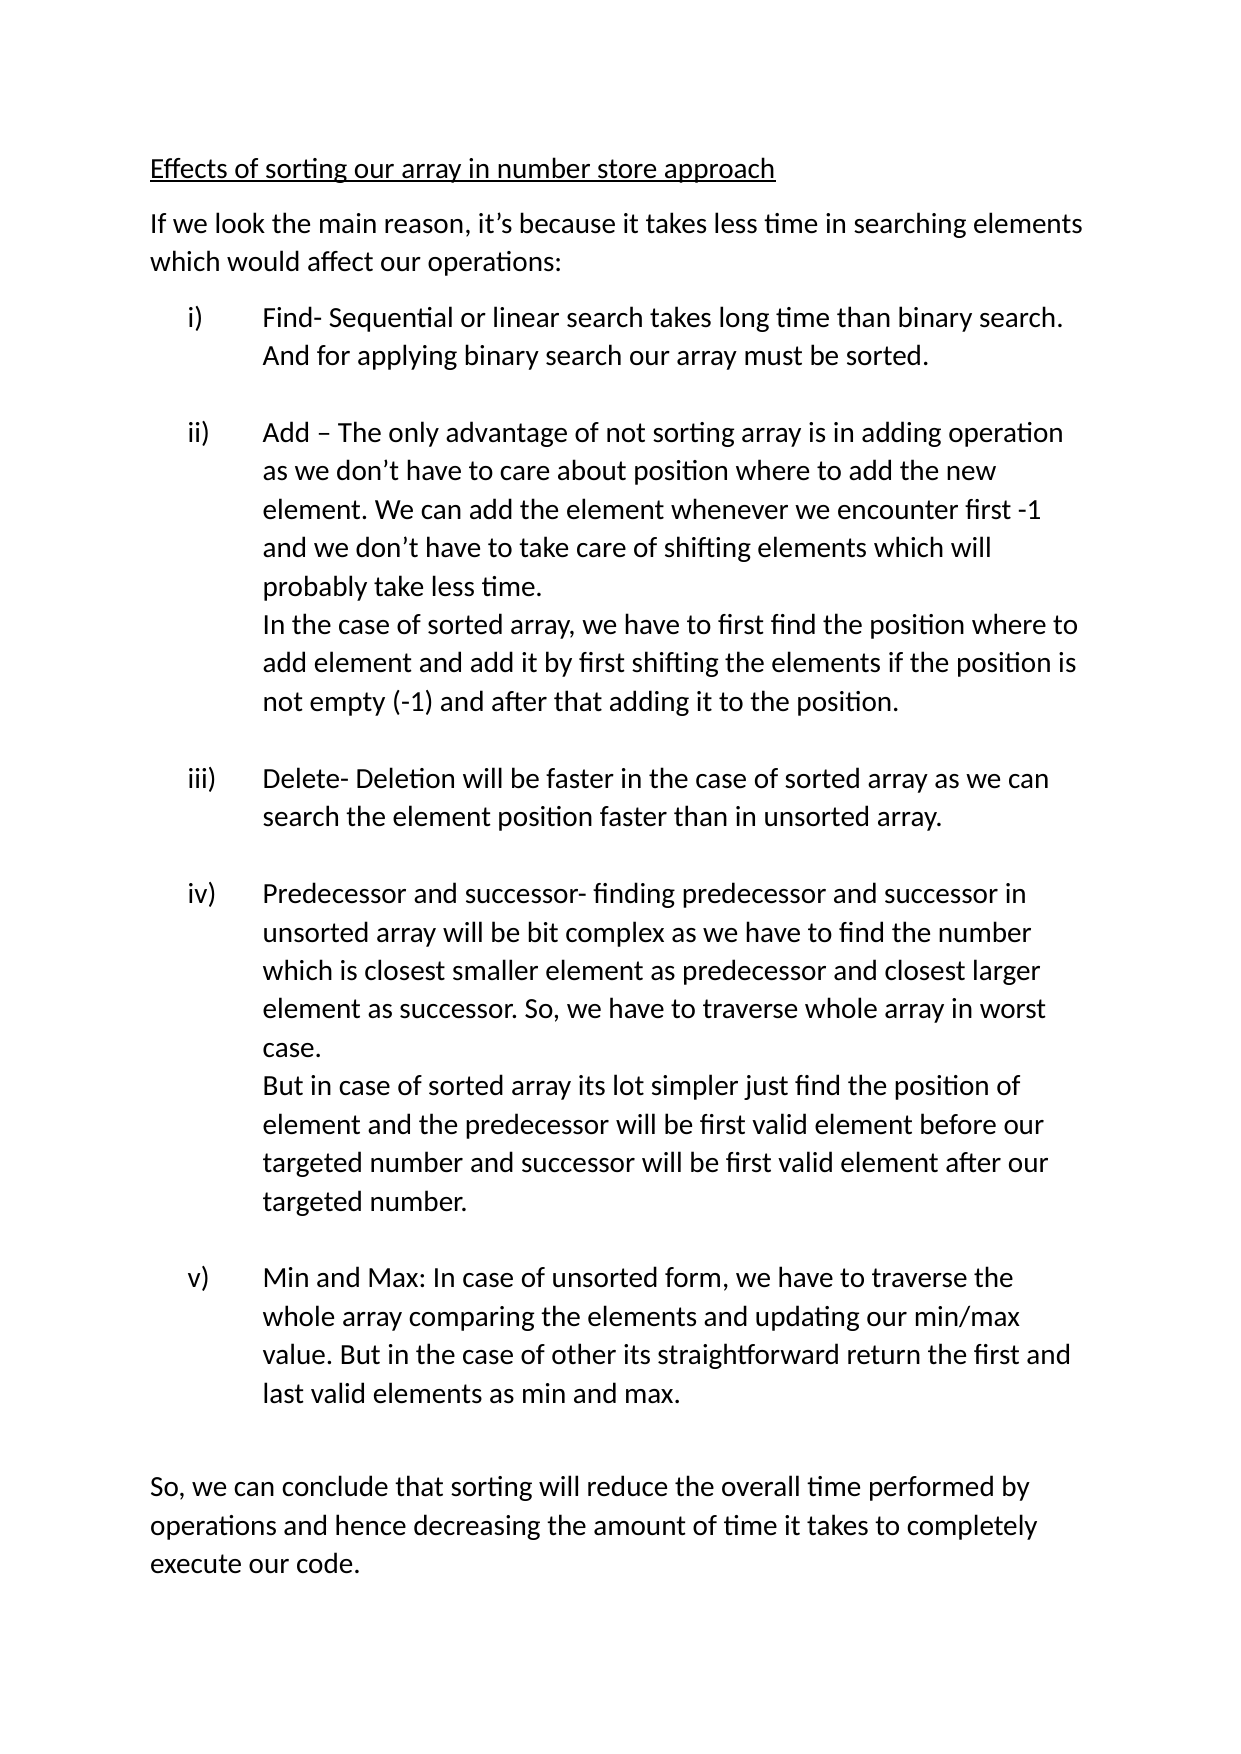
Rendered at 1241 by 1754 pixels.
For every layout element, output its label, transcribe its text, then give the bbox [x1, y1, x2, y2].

list Delete- Deletion will be faster in the case of sorted array as we can search the element position faster than in unsorted array. [187, 760, 1090, 834]
list Predecessor and successor- finding predecessor and successor in unsorted array will be bit complex as we have to find the number which is closest smaller element as predecessor and closest larger element as successor. So, we have to traverse whole array in worst case. But in case of sorted array its lot simpler just find the position of element and the predecessor will be first valid element before our targeted number and successor will be first valid element after our targeted number. [187, 875, 1090, 1218]
text If we look the main reason, it’s because it takes less time in searching elements which would affect our operations: [150, 205, 1090, 279]
list Find- Sequential or linear search takes long time than binary search. And for applying binary search our array must be sorted. [187, 299, 1090, 373]
list Min and Max: In case of unsorted form, we have to traverse the whole array comparing the elements and updating our min/max value. But in the case of other its straightforward return the first and last valid elements as min and max. [187, 1259, 1090, 1411]
list Add – The only advantage of not sorting array is in adding operation as we don’t have to care about position where to add the new element. We can add the element whenever we encounter first -1 and we don’t have to take care of shifting elements which will probably take less time. [187, 414, 1090, 603]
text Effects of sorting our array in number store approach [150, 150, 1090, 186]
text So, we can conclude that sorting will reduce the overall time performed by operations and hence decreasing the amount of time it takes to completely execute our code. [150, 1468, 1090, 1581]
list In the case of sorted array, we have to first find the position where to add element and add it by first shifting the elements if the position is not empty (-1) and after that adding it to the position. [262, 606, 1090, 719]
